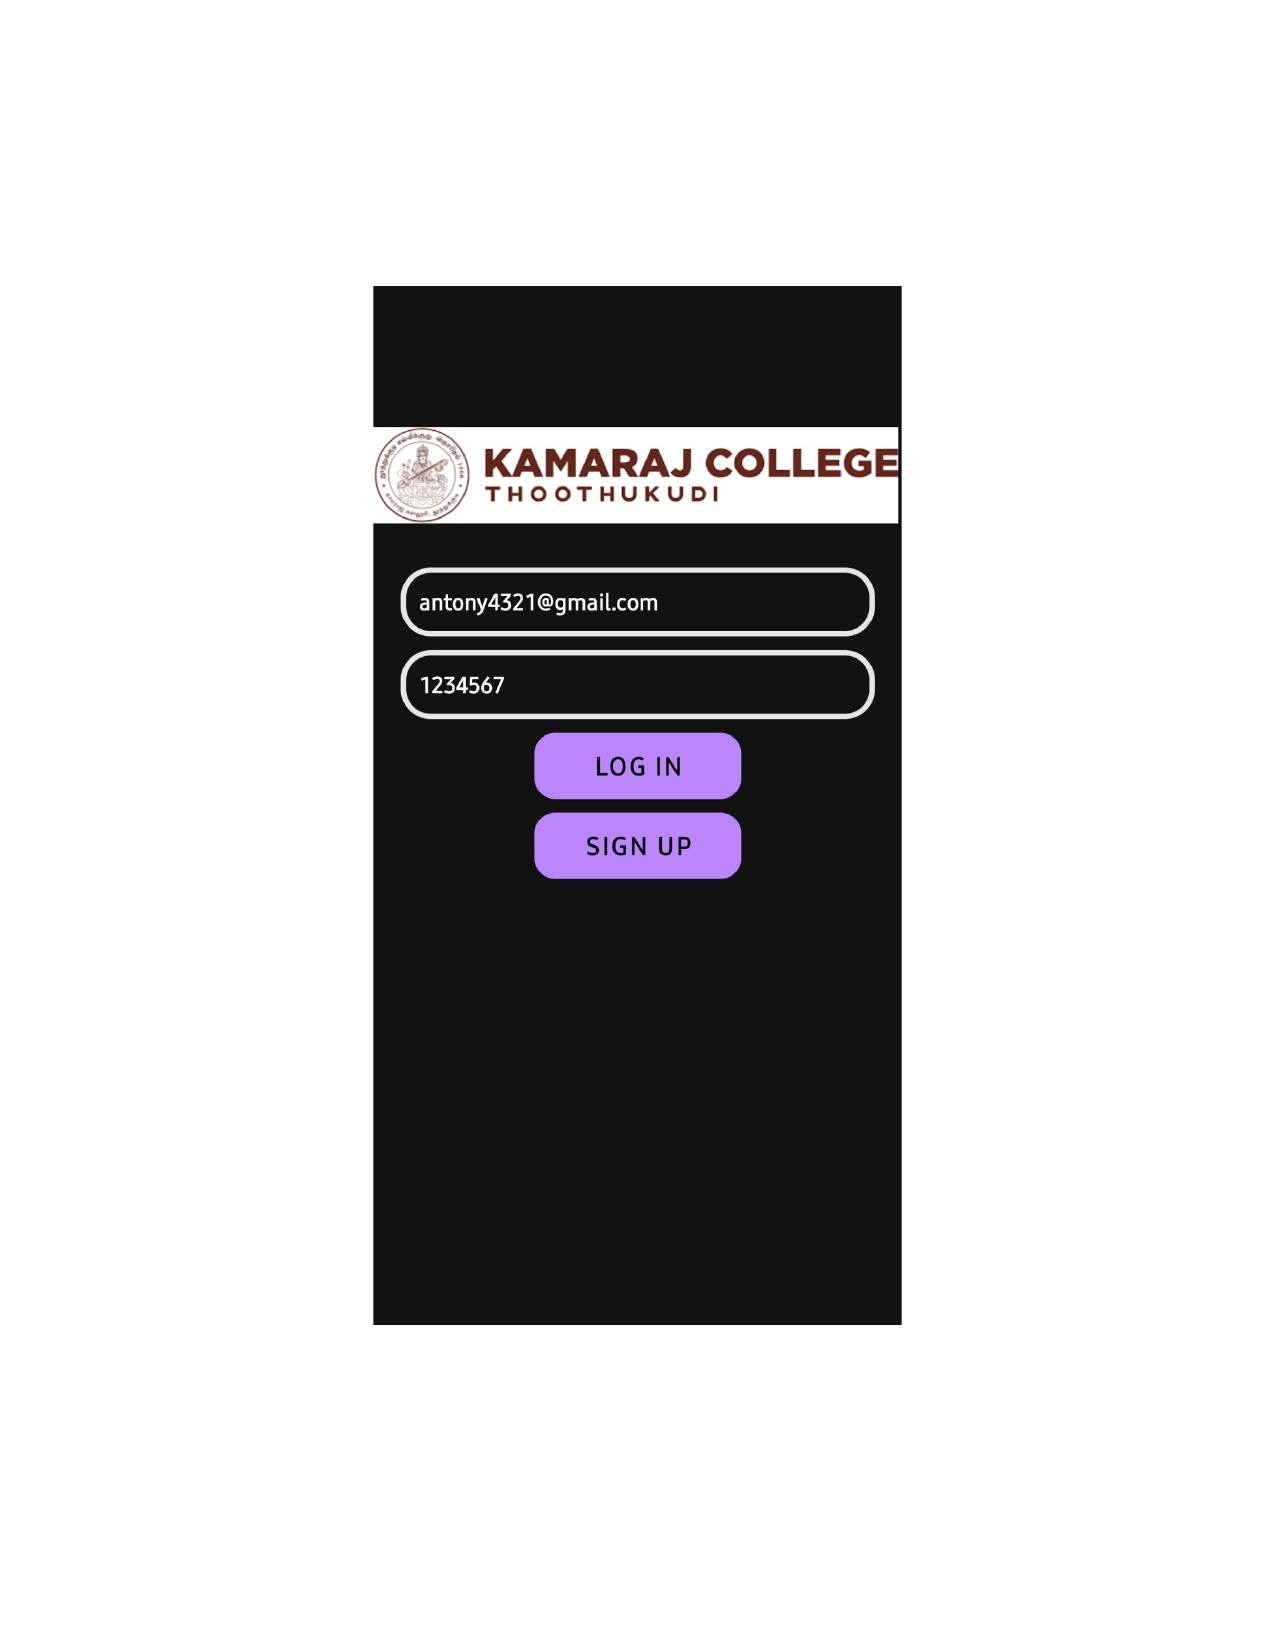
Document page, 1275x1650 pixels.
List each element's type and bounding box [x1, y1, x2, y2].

picture [373, 286, 902, 1325]
